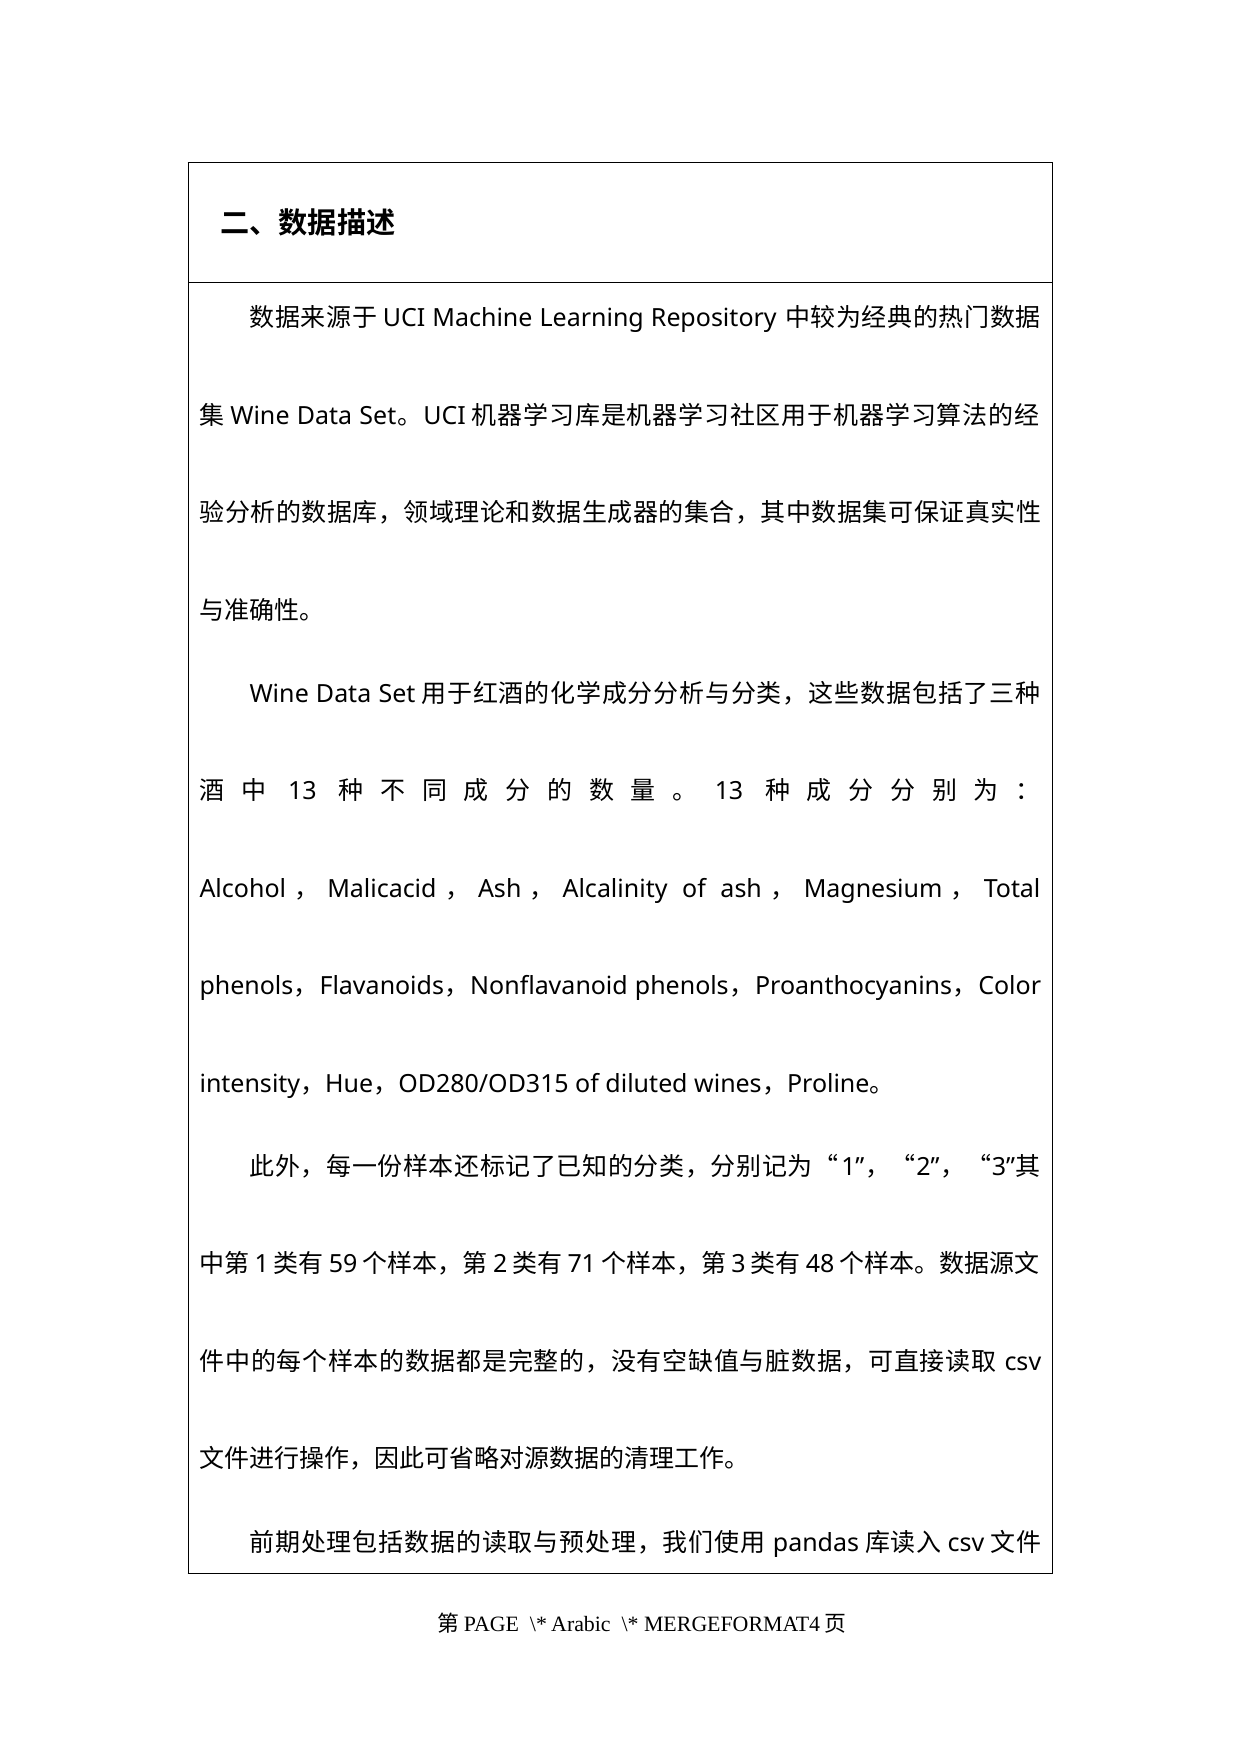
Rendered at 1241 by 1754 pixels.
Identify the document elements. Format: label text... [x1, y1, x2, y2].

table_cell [189, 283, 1052, 1573]
table_cell 二、数据描述 [189, 163, 1052, 282]
